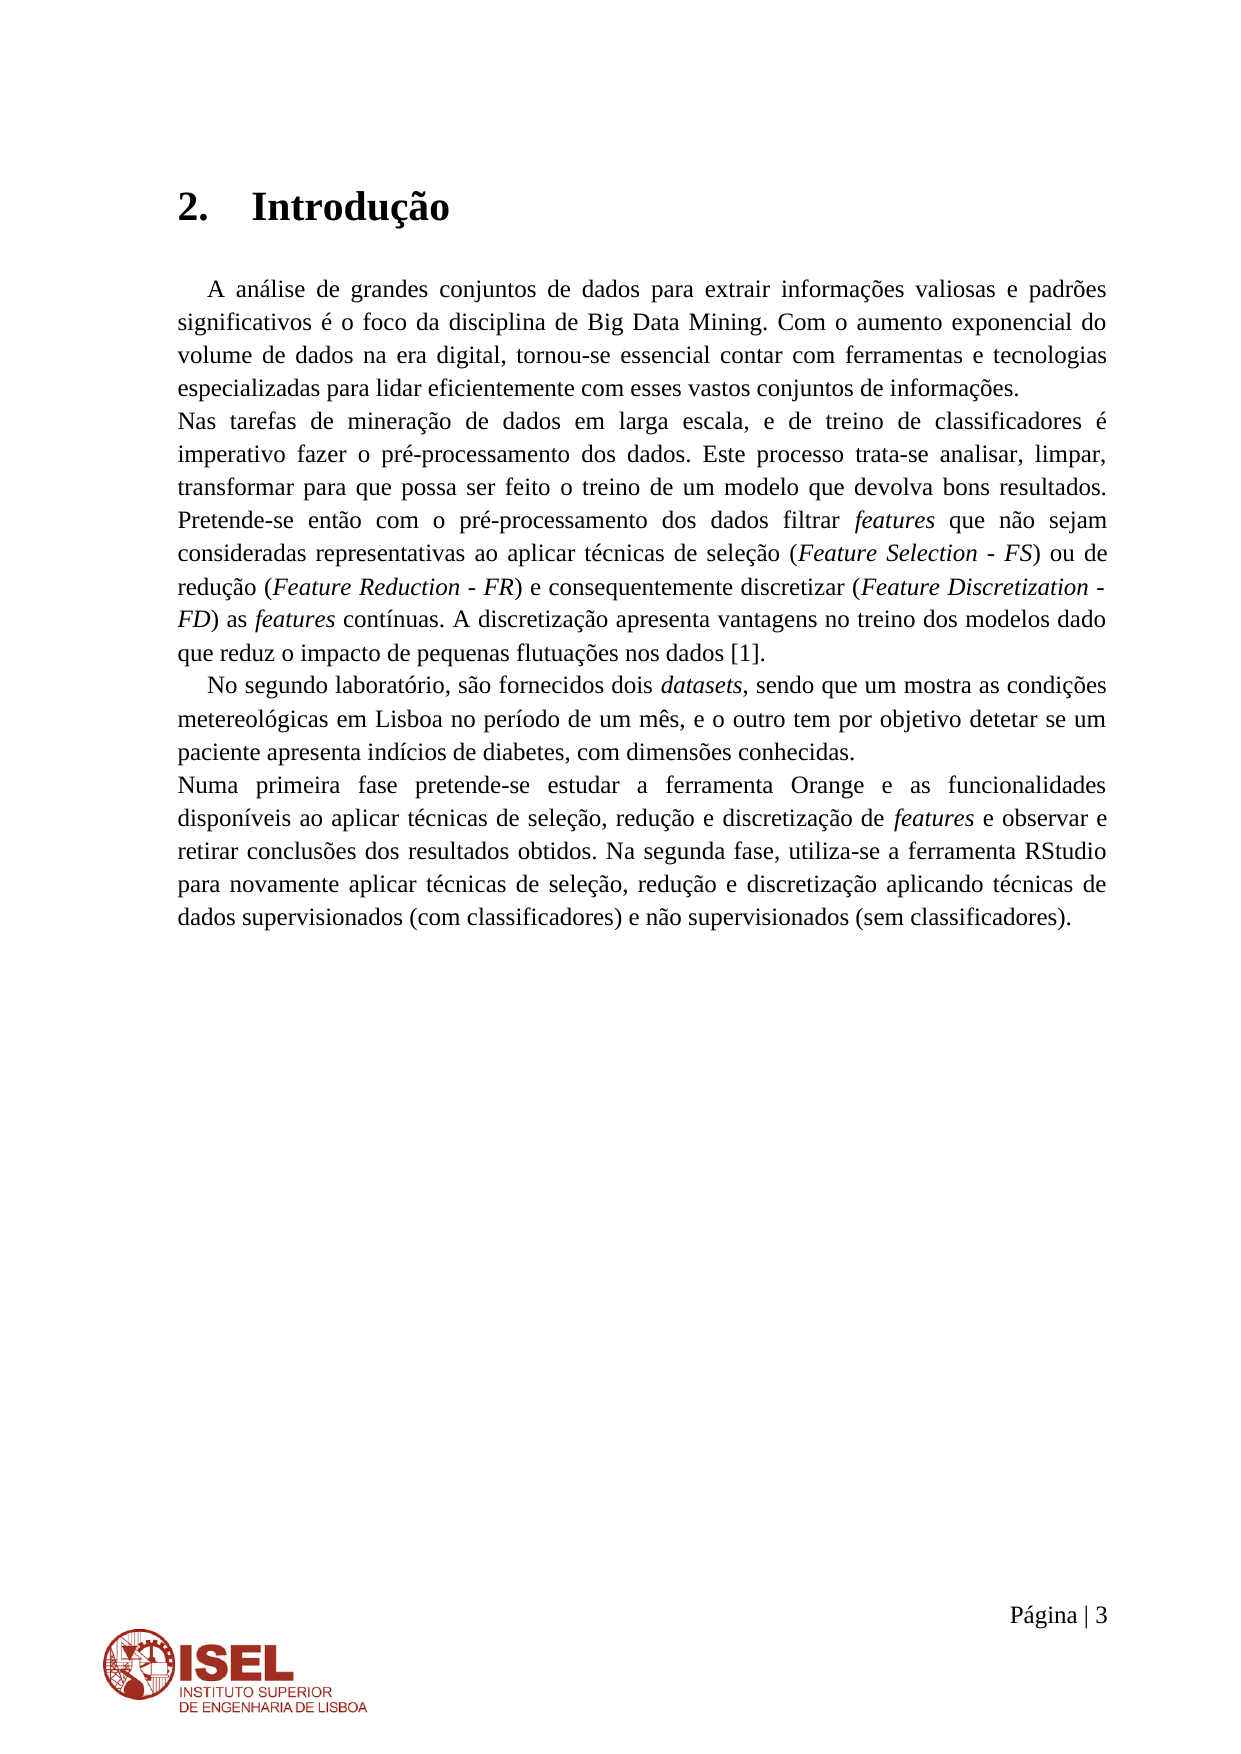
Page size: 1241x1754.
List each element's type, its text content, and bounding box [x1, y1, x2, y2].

text A análise de grandes conjuntos de dados para extrair informações valiosas e padrões significativos é o foco da disciplina de Big Data Mining. Com o aumento exponencial do volume de dados na era digital, tornou-se essencial contar com ferramentas e tecnologias especializadas para lidar eficientemente com esses vastos conjuntos de informações. [177, 274, 1107, 402]
text Nas tarefas de mineração de dados em larga escala, e de treino de classificadores é imperativo fazer o pré-processamento dos dados. Este processo trata-se analisar, limpar, transformar para que possa ser feito o treino de um modelo que devolva bons resultados. Pretende-se então com o pré-processamento dos dados filtrar features que não sejam consideradas representativas ao aplicar técnicas de seleção (Feature Selection - FS) ou de redução (Feature Reduction - FR) e consequentemente discretizar (Feature Discretization - FD) as features contínuas. A discretização apresenta vantagens no treino dos modelos dado que reduz o impacto de pequenas flutuações nos dados [1]. [177, 406, 1107, 666]
subtitle Introdução [177, 181, 1107, 229]
text No segundo laboratório, são fornecidos dois datasets, sendo que um mostra as condições metereológicas em Lisboa no período de um mês, e o outro tem por objetivo detetar se um paciente apresenta indícios de diabetes, com dimensões conhecidas. [177, 671, 1107, 765]
picture [102, 1629, 368, 1713]
text Numa primeira fase pretende-se estudar a ferramenta Orange e as funcionalidades disponíveis ao aplicar técnicas de seleção, redução e discretização de features e observar e retirar conclusões dos resultados obtidos. Na segunda fase, utiliza-se a ferramenta RStudio para novamente aplicar técnicas de seleção, redução e discretização aplicando técnicas de dados supervisionados (com classificadores) e não supervisionados (sem classificadores). [177, 770, 1107, 931]
